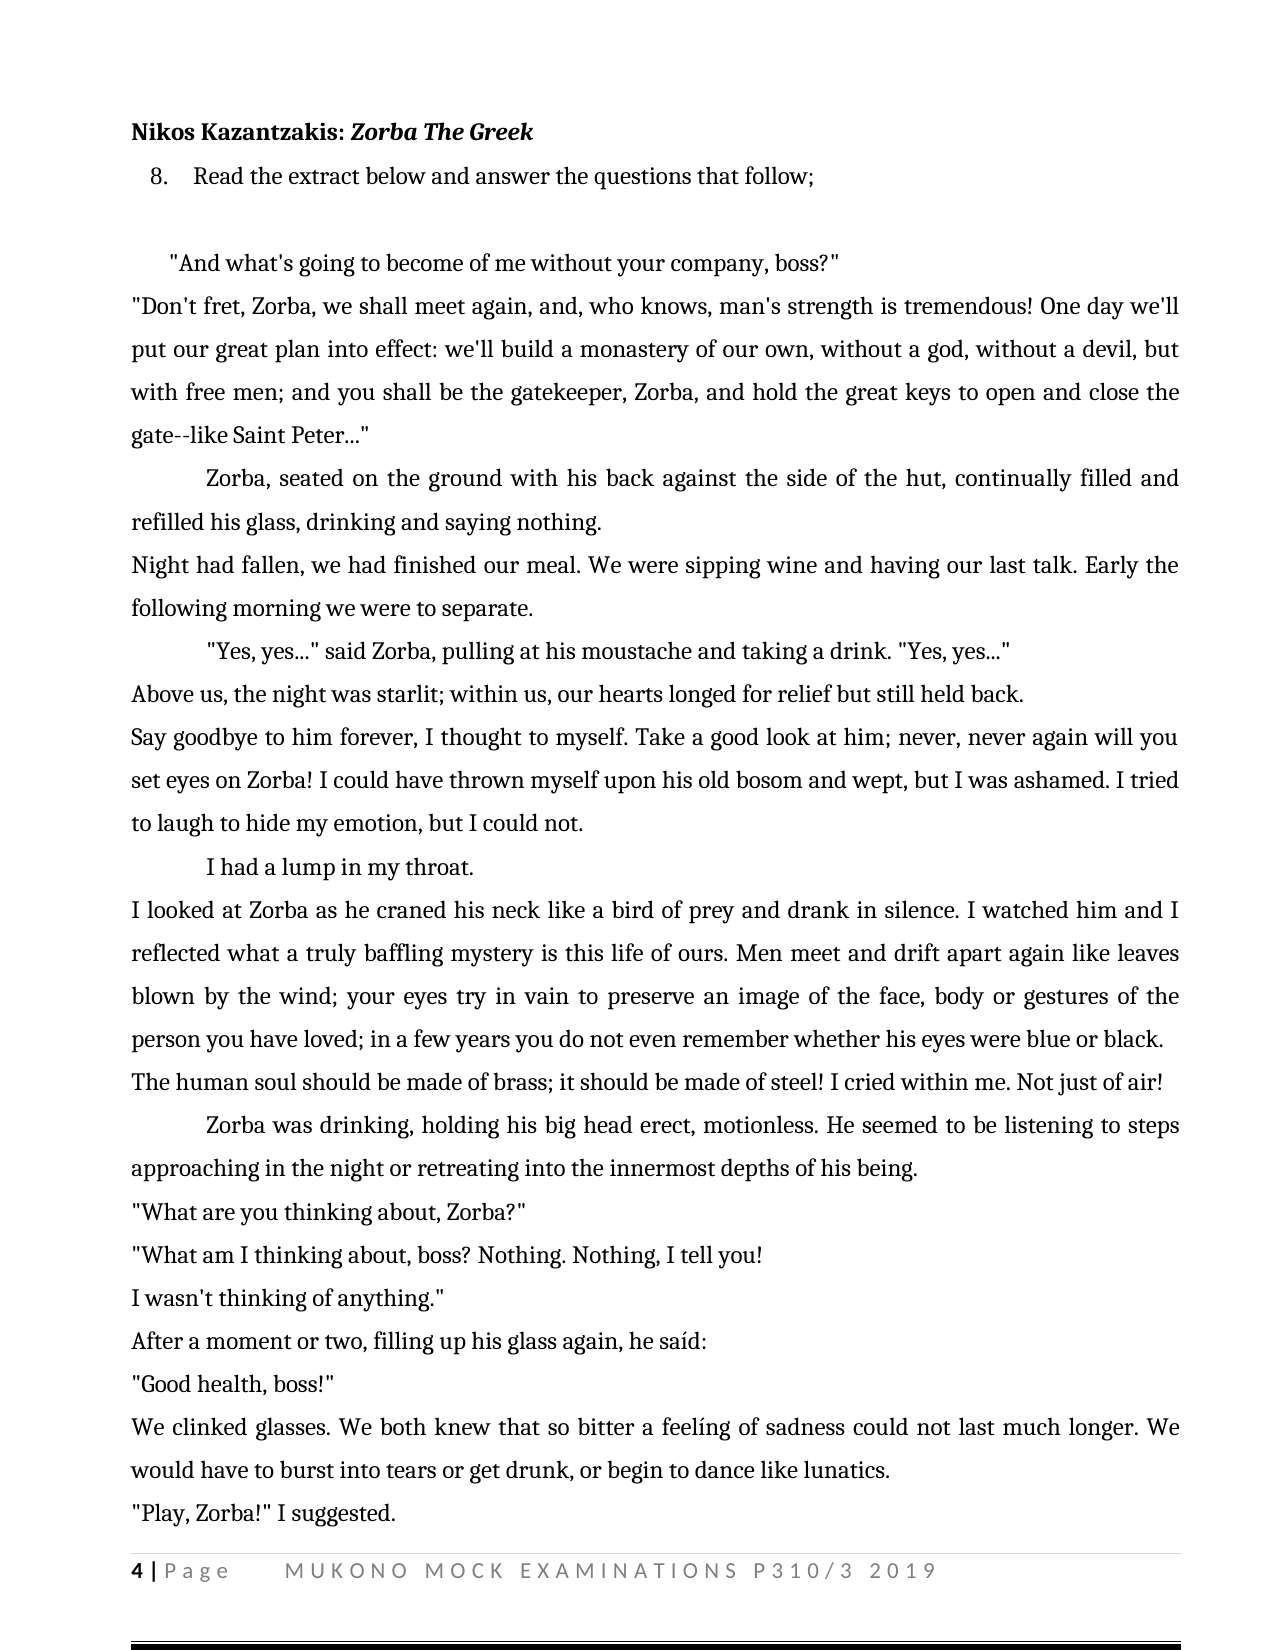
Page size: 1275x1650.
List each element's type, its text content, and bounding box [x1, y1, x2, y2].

text Night had fallen, we had finished our meal. We were sipping wine and having our last talk. Early the following morning we were to separate. [131, 551, 1181, 622]
text I wasn't thinking of anything." [131, 1284, 1181, 1312]
text "What am I thinking about, boss? Nothing. Nothing, I tell you! [131, 1241, 1181, 1269]
list Read the extract below and answer the questions that follow; [150, 161, 1181, 191]
text Nikos Kazantzakis: Zorba The Greek [131, 118, 1181, 147]
text "Don't fret, Zorba, we shall meet again, and, who knows, man's strength is tremendous! One day we'll put our great plan into effect: we'll build a monastery of our own, without a god, without a devil, but with free men; and you shall be the gatekeeper, Zorba, and hold the great keys to open and close the gate--like Saint Peter..." [131, 292, 1181, 450]
text I had a lump in my throat. [131, 852, 1181, 881]
text I looked at Zorba as he craned his neck like a bird of prey and drank in silence. I watched him and I reflected what a truly baffling mystery is this life of ours. Men meet and drift apart again like leaves blown by the wind; your eyes try in vain to preserve an image of the face, body or gestures of the person you have loved; in a few years you do not even remember whether his eyes were blue or black. [131, 896, 1181, 1054]
text The human soul should be made of brass; it should be made of steel! I cried within me. Not just of air! [131, 1068, 1181, 1097]
text Zorba was drinking, holding his big head erect, motionless. He seemed to be listening to steps approaching in the night or retreating into the innermost depths of his being. [131, 1111, 1181, 1183]
text "And what's going to become of me without your company, boss?" [131, 249, 1181, 277]
text "Good health, boss!" [131, 1370, 1181, 1399]
text We clinked glasses. We both knew that so bitter a feelíng of sadness could not last much longer. We would have to burst into tears or get drunk, or begin to dance like lunatics. [131, 1413, 1181, 1485]
text After a moment or two, filling up his glass again, he saíd: [131, 1327, 1181, 1356]
text "What are you thinking about, Zorba?" [131, 1197, 1181, 1226]
text "Play, Zorba!" I suggested. [131, 1499, 1181, 1528]
text Above us, the night was starlit; within us, our hearts longed for relief but still held back. [131, 680, 1181, 709]
text Zorba, seated on the ground with his back against the side of the hut, continually filled and refilled his glass, drinking and saying nothing. [131, 464, 1181, 536]
text Say goodbye to him forever, I thought to myself. Take a good look at him; never, never again will you set eyes on Zorba! I could have thrown myself upon his old bosom and wept, but I was ashamed. I tried to laugh to hide my emotion, but I could not. [131, 723, 1181, 838]
text "Yes, yes..." said Zorba, pulling at his moustache and taking a drink. "Yes, yes..." [131, 637, 1181, 666]
